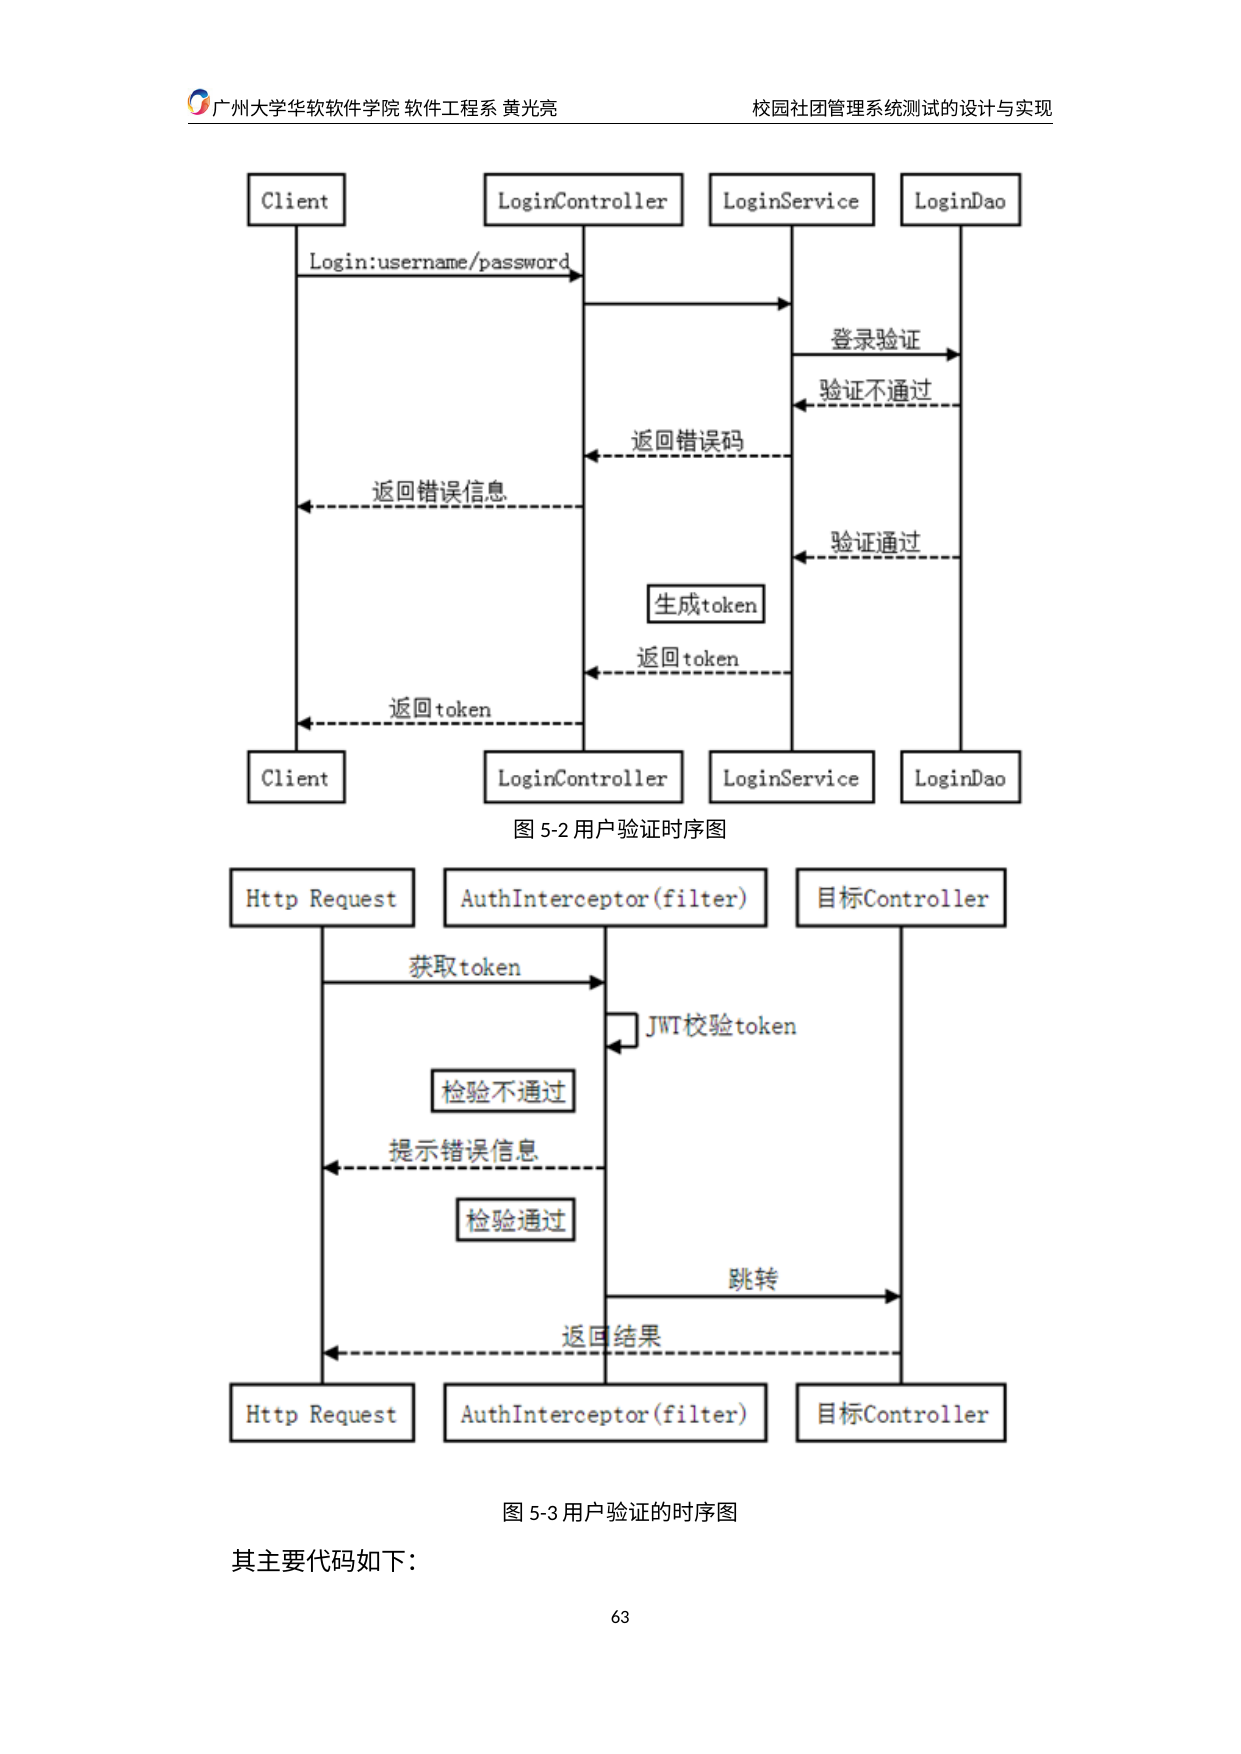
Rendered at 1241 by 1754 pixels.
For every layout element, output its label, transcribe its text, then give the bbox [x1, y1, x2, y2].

picture [187, 858, 1054, 1448]
text 其主要代码如下： [231, 1527, 1053, 1592]
picture [187, 162, 1054, 812]
text 图5-2 用户验证时序图 [187, 812, 1053, 844]
text 图5-3 用户验证的时序图 [187, 1494, 1053, 1527]
picture [187, 88, 213, 116]
